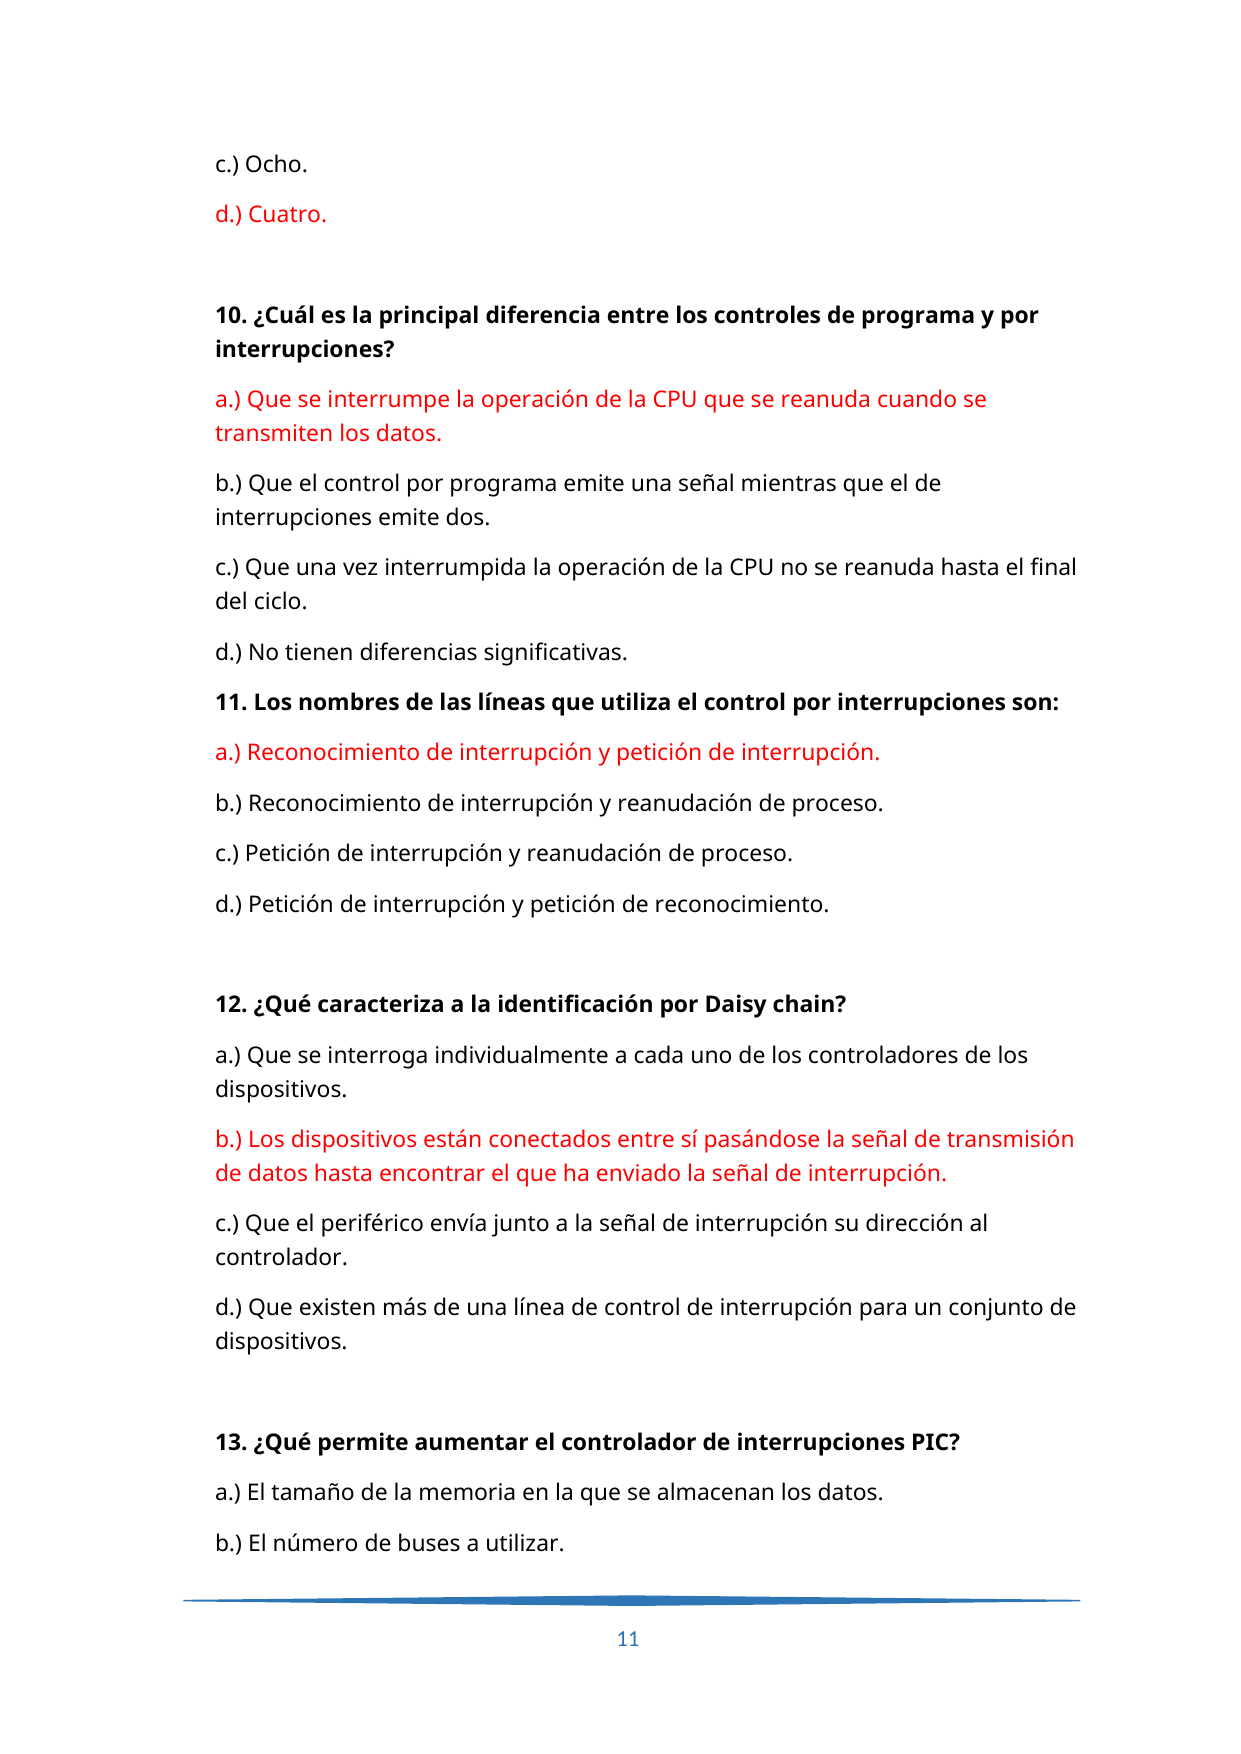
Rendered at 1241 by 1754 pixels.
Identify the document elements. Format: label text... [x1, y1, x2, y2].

text a.) Que se interrumpe la operación de la CPU que se reanuda cuando se transmiten los datos. [215, 383, 1078, 448]
text c.) Que el periférico envía junto a la señal de interrupción su dirección al controlador. [215, 1207, 1078, 1272]
text b.) El número de buses a utilizar. [215, 1527, 1078, 1558]
text d.) Cuatro. [215, 198, 1078, 229]
text 12. ¿Qué caracteriza a la identificación por Daisy chain? [215, 988, 1078, 1020]
text d.) Petición de interrupción y petición de reconocimiento. [215, 888, 1078, 919]
text a.) Reconocimiento de interrupción y petición de interrupción. [215, 736, 1078, 768]
text a.) Que se interroga individualmente a cada uno de los controladores de los dispositivos. [215, 1039, 1078, 1104]
text 10. ¿Cuál es la principal diferencia entre los controles de programa y por interrupciones? [215, 299, 1078, 364]
text b.) Los dispositivos están conectados entre sí pasándose la señal de transmisión de datos hasta encontrar el que ha enviado la señal de interrupción. [215, 1123, 1078, 1188]
text b.) Que el control por programa emite una señal mientras que el de interrupciones emite dos. [215, 467, 1078, 532]
text d.) No tienen diferencias significativas. [215, 636, 1078, 667]
text c.) Petición de interrupción y reanudación de proceso. [215, 837, 1078, 868]
text a.) El tamaño de la memoria en la que se almacenan los datos. [215, 1476, 1078, 1508]
text b.) Reconocimiento de interrupción y reanudación de proceso. [215, 787, 1078, 818]
text 13. ¿Qué permite aumentar el controlador de interrupciones PIC? [215, 1426, 1078, 1457]
text c.) Ocho. [215, 148, 1078, 179]
text 11. Los nombres de las líneas que utiliza el control por interrupciones son: [215, 686, 1078, 717]
text d.) Que existen más de una línea de control de interrupción para un conjunto de dispositivos. [215, 1291, 1078, 1356]
text c.) Que una vez interrumpida la operación de la CPU no se reanuda hasta el final del ciclo. [215, 551, 1078, 616]
